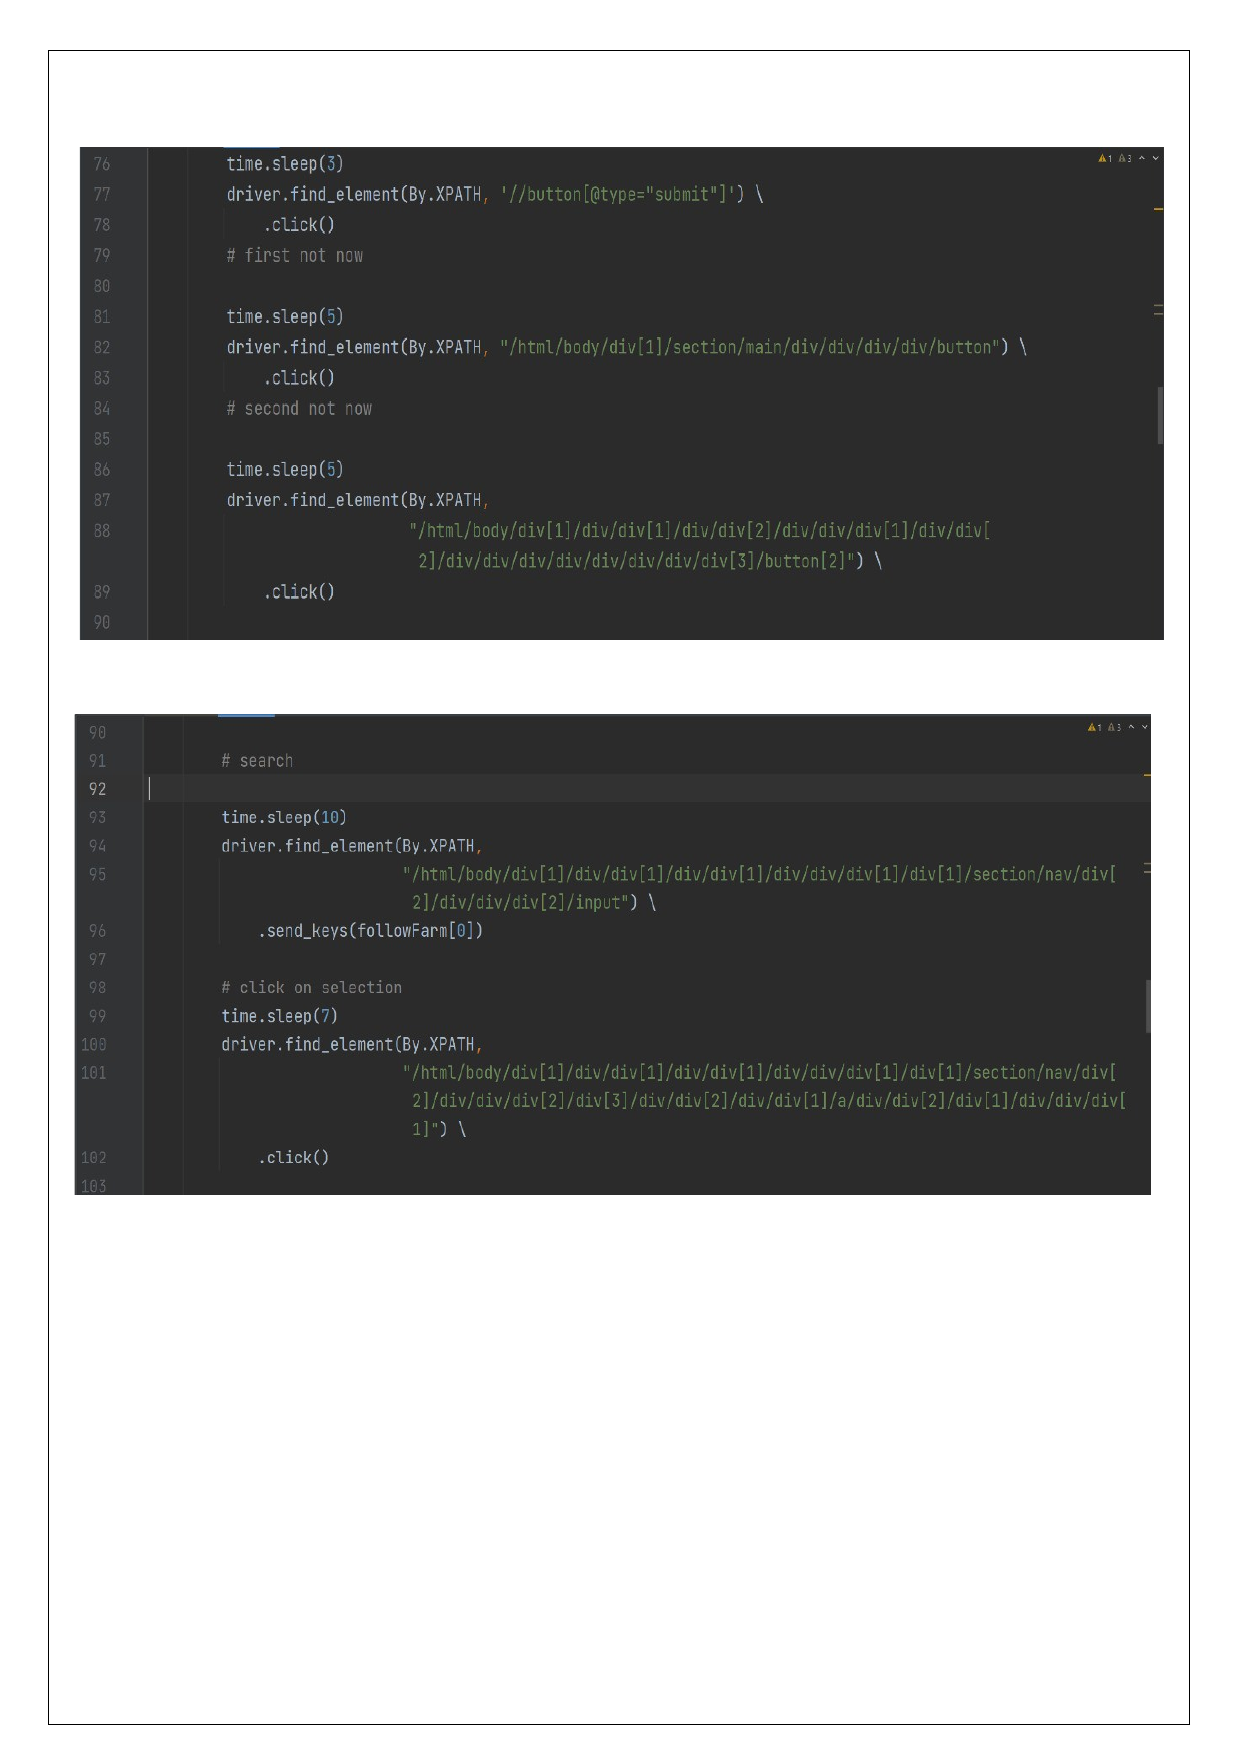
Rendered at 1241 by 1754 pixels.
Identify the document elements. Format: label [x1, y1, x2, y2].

picture [74, 714, 1151, 1195]
picture [79, 147, 1164, 640]
